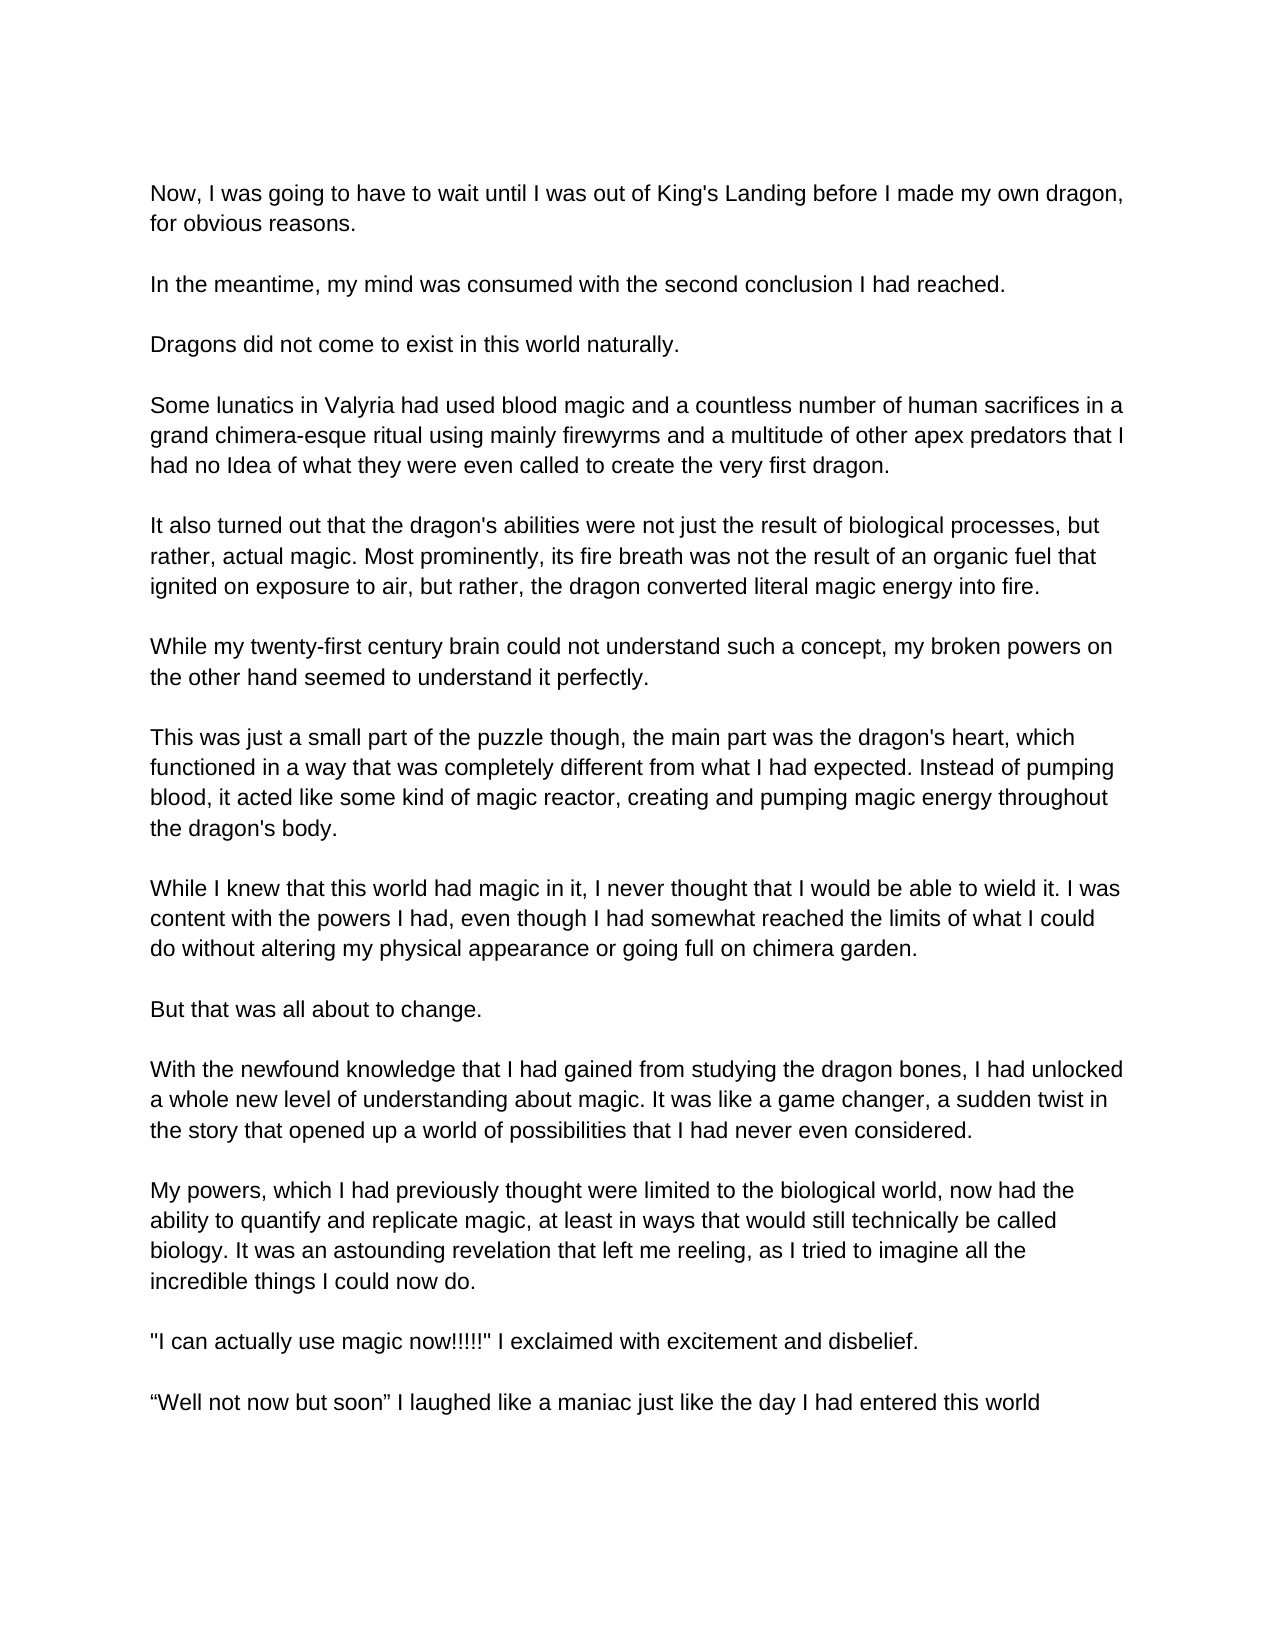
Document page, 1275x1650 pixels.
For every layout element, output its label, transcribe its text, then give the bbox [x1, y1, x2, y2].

text In the meantime, my mind was consumed with the second conclusion I had reached. [150, 271, 1125, 297]
text With the newfound knowledge that I had gained from studying the dragon bones, I had unlocked a whole new level of understanding about magic. It was like a game changer, a sudden twist in the story that opened up a world of possibilities that I had never even considered. [150, 1056, 1125, 1143]
text While my twenty-first century brain could not understand such a concept, my broken powers on the other hand seemed to understand it perfectly. [150, 633, 1125, 690]
text But that was all about to change. [150, 996, 1125, 1022]
text It also turned out that the dragon's abilities were not just the result of biological processes, but rather, actual magic. Most prominently, its fire breath was not the result of an organic fuel that ignited on exposure to air, but rather, the dragon converted literal magic energy into fire. [150, 512, 1125, 599]
text Some lunatics in Valyria had used blood magic and a countless number of human sacrifices in a grand chimera-esque ritual using mainly firewyrms and a multitude of other apex predators that I had no Idea of what they were even called to create the very first dragon. [150, 392, 1125, 478]
text This was just a small part of the puzzle though, the main part was the dragon's heart, which functioned in a way that was completely different from what I had expected. Instead of pumping blood, it acted like some kind of magic reactor, creating and pumping magic energy throughout the dragon's body. [150, 724, 1125, 841]
text While I knew that this world had magic in it, I never thought that I would be able to wield it. I was content with the powers I had, even though I had somewhat reached the limits of what I could do without altering my physical appearance or going full on chimera garden. [150, 875, 1125, 962]
text Dragons did not come to exist in this world naturally. [150, 331, 1125, 358]
text “Well not now but soon” I laughed like a maniac just like the day I had entered this world [150, 1388, 1125, 1415]
text My powers, which I had previously thought were limited to the biological world, now had the ability to quantify and replicate magic, at least in ways that would still technically be called biology. It was an astounding revelation that left me reeling, as I tried to imagine all the incredible things I could now do. [150, 1177, 1125, 1294]
text Now, I was going to have to wait until I was out of King's Landing before I made my own dragon, for obvious reasons. [150, 180, 1125, 237]
text "I can actually use magic now!!!!!" I exclaimed with excitement and disbelief. [150, 1328, 1125, 1354]
